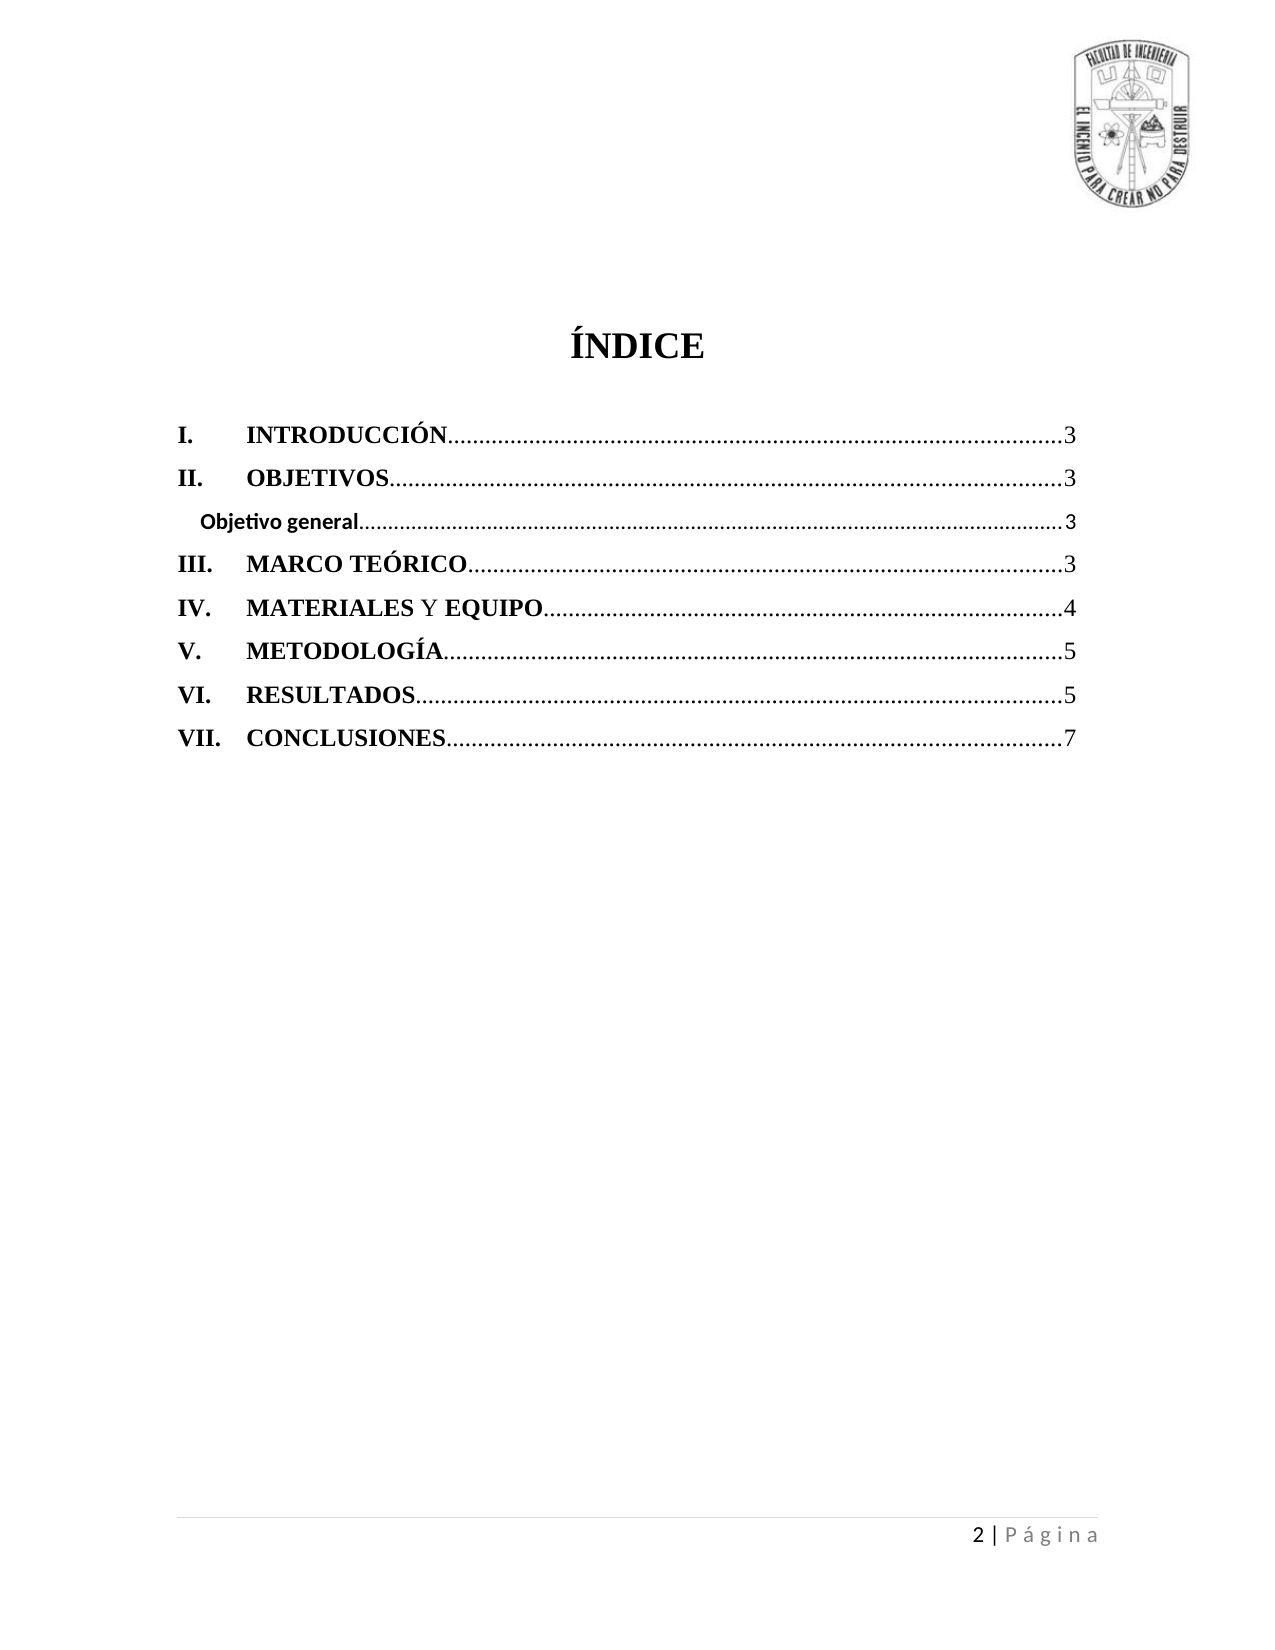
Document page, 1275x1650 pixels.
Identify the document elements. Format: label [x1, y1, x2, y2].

picture [1069, 36, 1200, 213]
